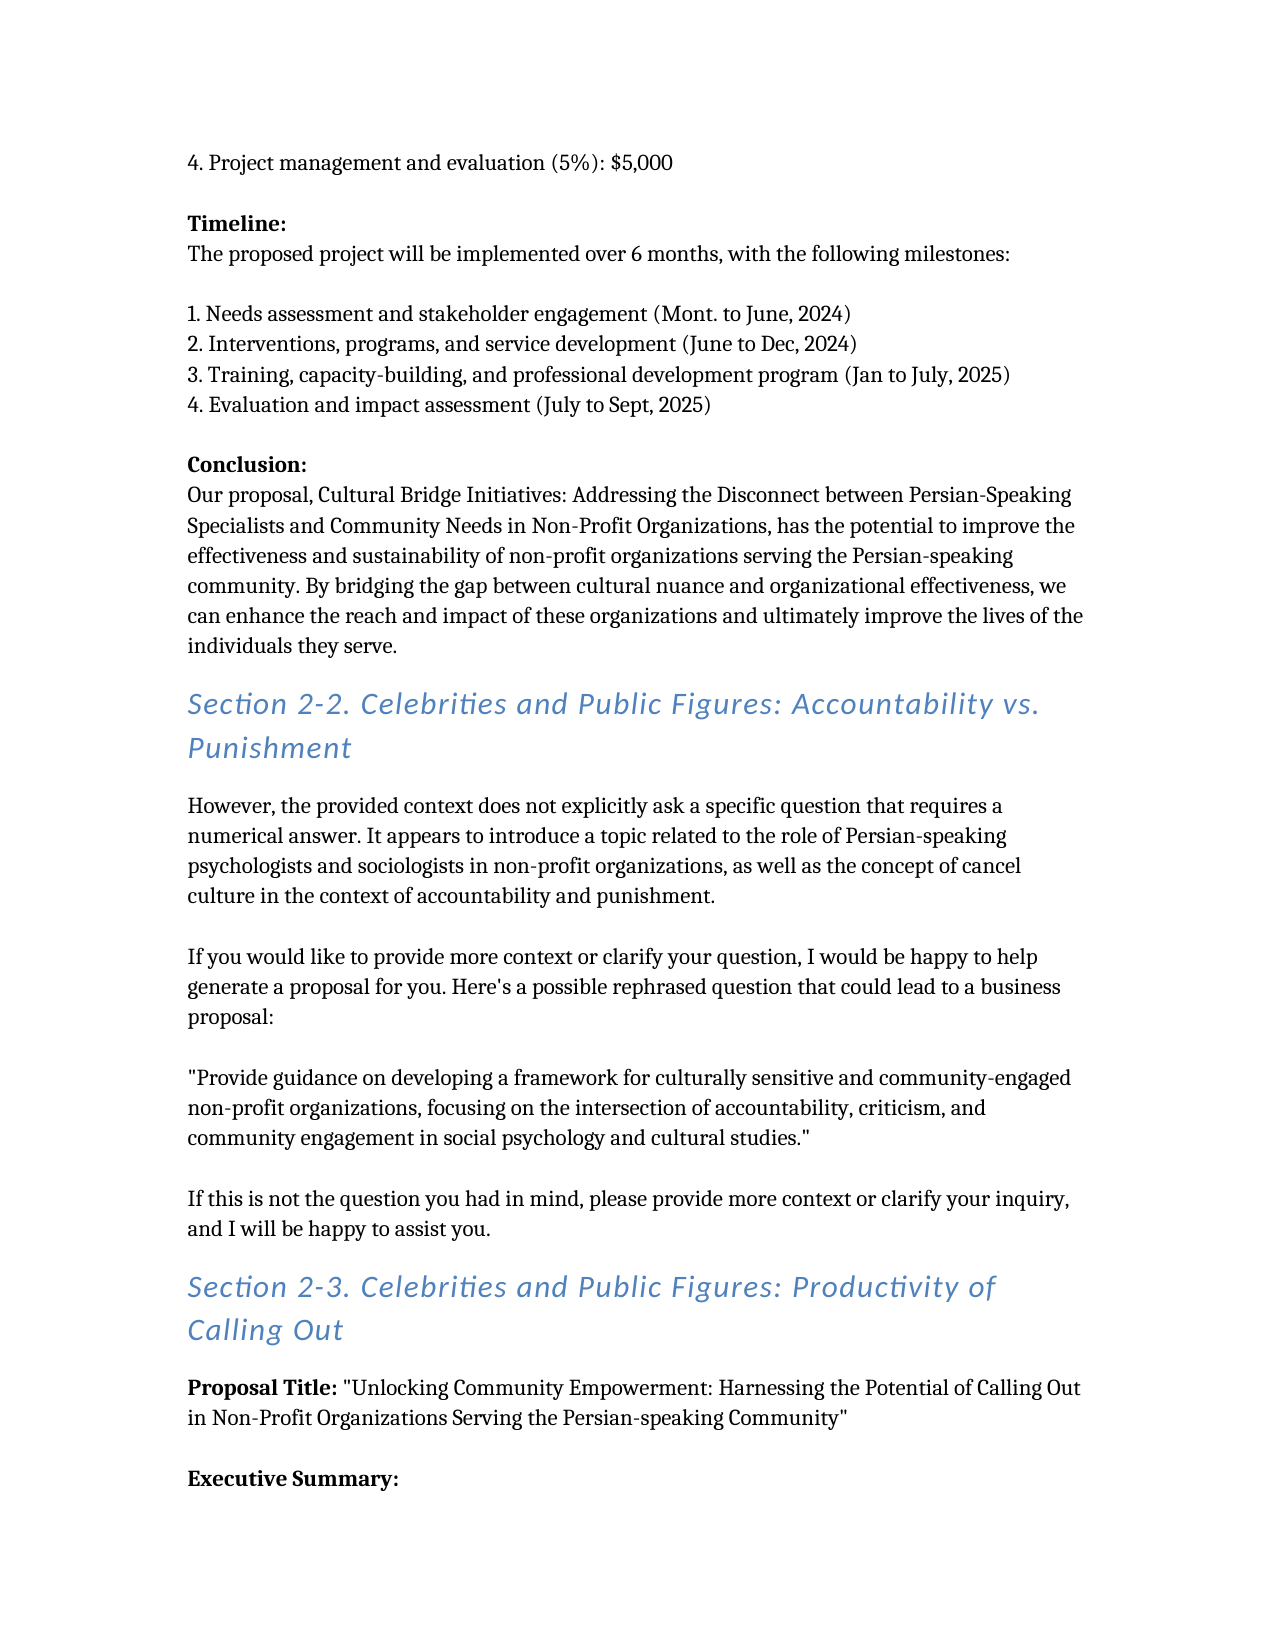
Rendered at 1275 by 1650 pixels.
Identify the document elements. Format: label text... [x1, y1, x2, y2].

subtitle Section 2-2. Celebrities and Public Figures: Accountability vs. Punishment [187, 684, 1087, 766]
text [187, 1375, 1087, 1492]
subtitle Section 2-3. Celebrities and Public Figures: Productivity of Calling Out [187, 1267, 1087, 1348]
text However, the provided context does not explicitly ask a specific question that requires a numerical answer. It appears to introduce a topic related to the role of Persian-speaking psychologists and sociologists in non-profit organizations, as well as the concept of cancel culture in the context of accountability and punishment. If you would like to provide more context or clarify your question, I would be happy to help generate a proposal for you. Here's a possible rephrased question that could lead to a business proposal: "Provide guidance on developing a framework for culturally sensitive and community-engaged non-profit organizations, focusing on the intersection of accountability, criticism, and community engagement in social psychology and cultural studies." If this is not the question you had in mind, please provide more context or clarify your inquiry, and I will be happy to assist you. [187, 793, 1087, 1242]
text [187, 150, 1087, 660]
